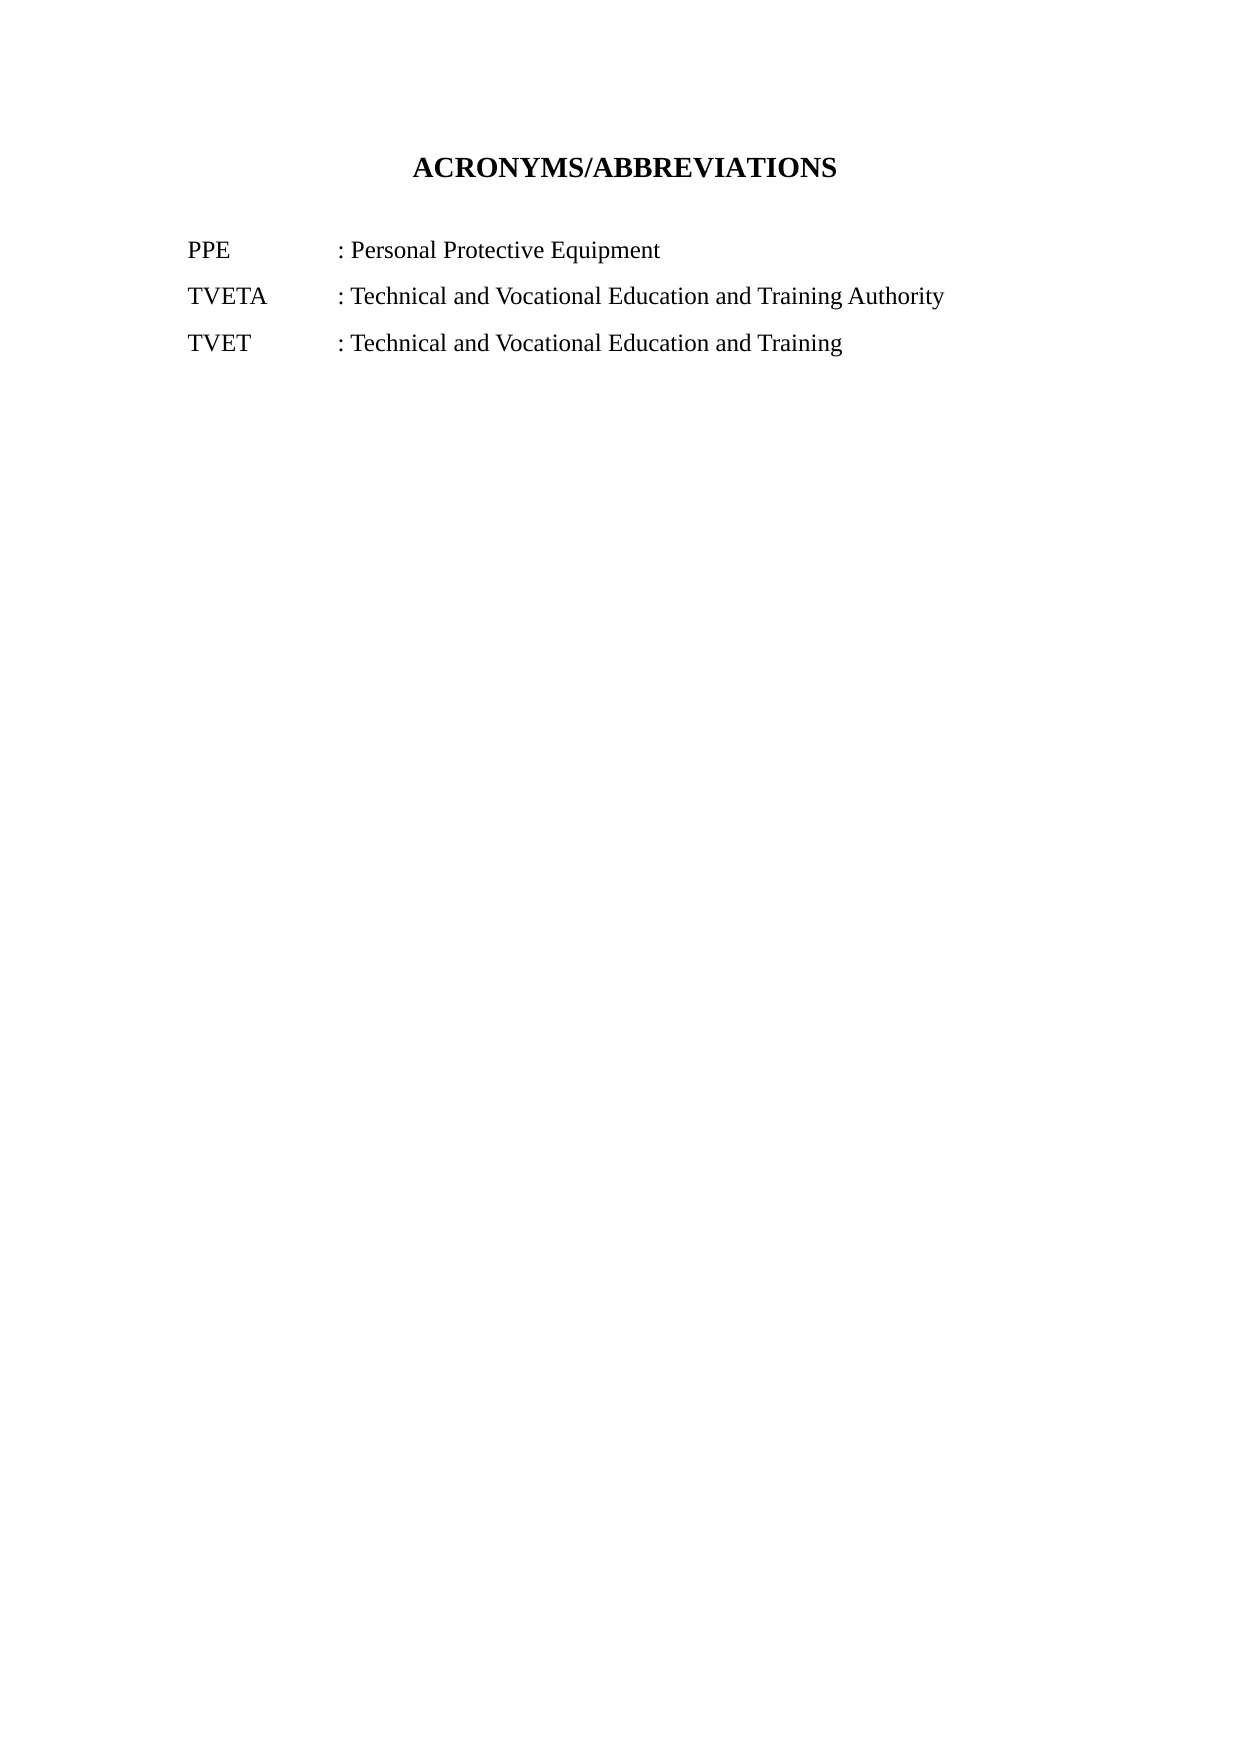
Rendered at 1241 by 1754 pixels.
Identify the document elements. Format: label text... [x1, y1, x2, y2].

text PPE : Personal Protective Equipment [187, 235, 1053, 264]
subtitle ACRONYMS/ABBREVIATIONS [197, 150, 1053, 183]
text TVET : Technical and Vocational Education and Training [187, 328, 1053, 356]
text TVETA : Technical and Vocational Education and Training Authority [187, 281, 1053, 310]
